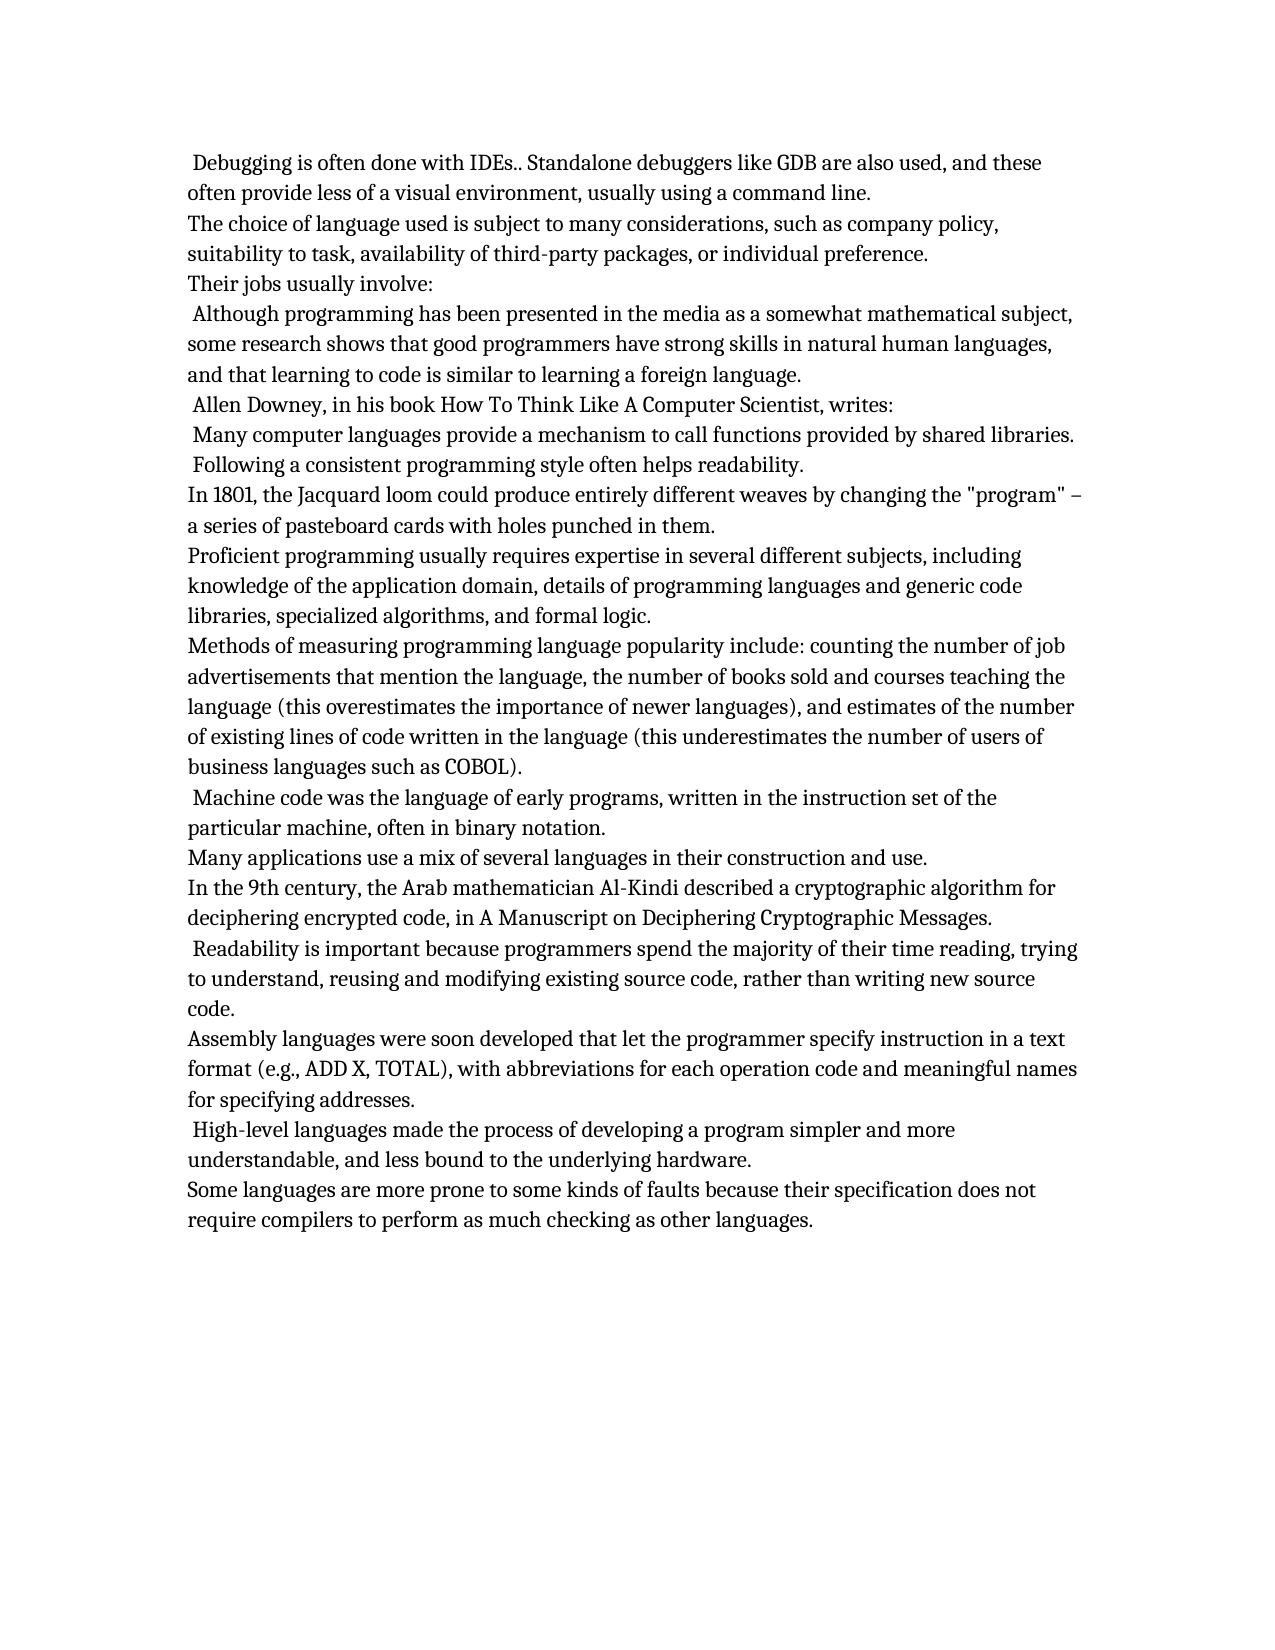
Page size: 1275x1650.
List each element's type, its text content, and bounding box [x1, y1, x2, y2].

text Debugging is often done with IDEs.. Standalone debuggers like GDB are also used, and these often provide less of a visual environment, usually using a command line. The choice of language used is subject to many considerations, such as company policy, suitability to task, availability of third-party packages, or individual preference. Their jobs usually involve: Although programming has been presented in the media as a somewhat mathematical subject, some research shows that good programmers have strong skills in natural human languages, and that learning to code is similar to learning a foreign language. Allen Downey, in his book How To Think Like A Computer Scientist, writes: Many computer languages provide a mechanism to call functions provided by shared libraries. Following a consistent programming style often helps readability. In 1801, the Jacquard loom could produce entirely different weaves by changing the "program" – a series of pasteboard cards with holes punched in them. Proficient programming usually requires expertise in several different subjects, including knowledge of the application domain, details of programming languages and generic code libraries, specialized algorithms, and formal logic. Methods of measuring programming language popularity include: counting the number of job advertisements that mention the language, the number of books sold and courses teaching the language (this overestimates the importance of newer languages), and estimates of the number of existing lines of code written in the language (this underestimates the number of users of business languages such as COBOL). Machine code was the language of early programs, written in the instruction set of the particular machine, often in binary notation. Many applications use a mix of several languages in their construction and use. In the 9th century, the Arab mathematician Al-Kindi described a cryptographic algorithm for deciphering encrypted code, in A Manuscript on Deciphering Cryptographic Messages. Readability is important because programmers spend the majority of their time reading, trying to understand, reusing and modifying existing source code, rather than writing new source code. Assembly languages were soon developed that let the programmer specify instruction in a text format (e.g., ADD X, TOTAL), with abbreviations for each operation code and meaningful names for specifying addresses. High-level languages made the process of developing a program simpler and more understandable, and less bound to the underlying hardware. Some languages are more prone to some kinds of faults because their specification does not require compilers to perform as much checking as other languages. [187, 150, 1087, 1234]
